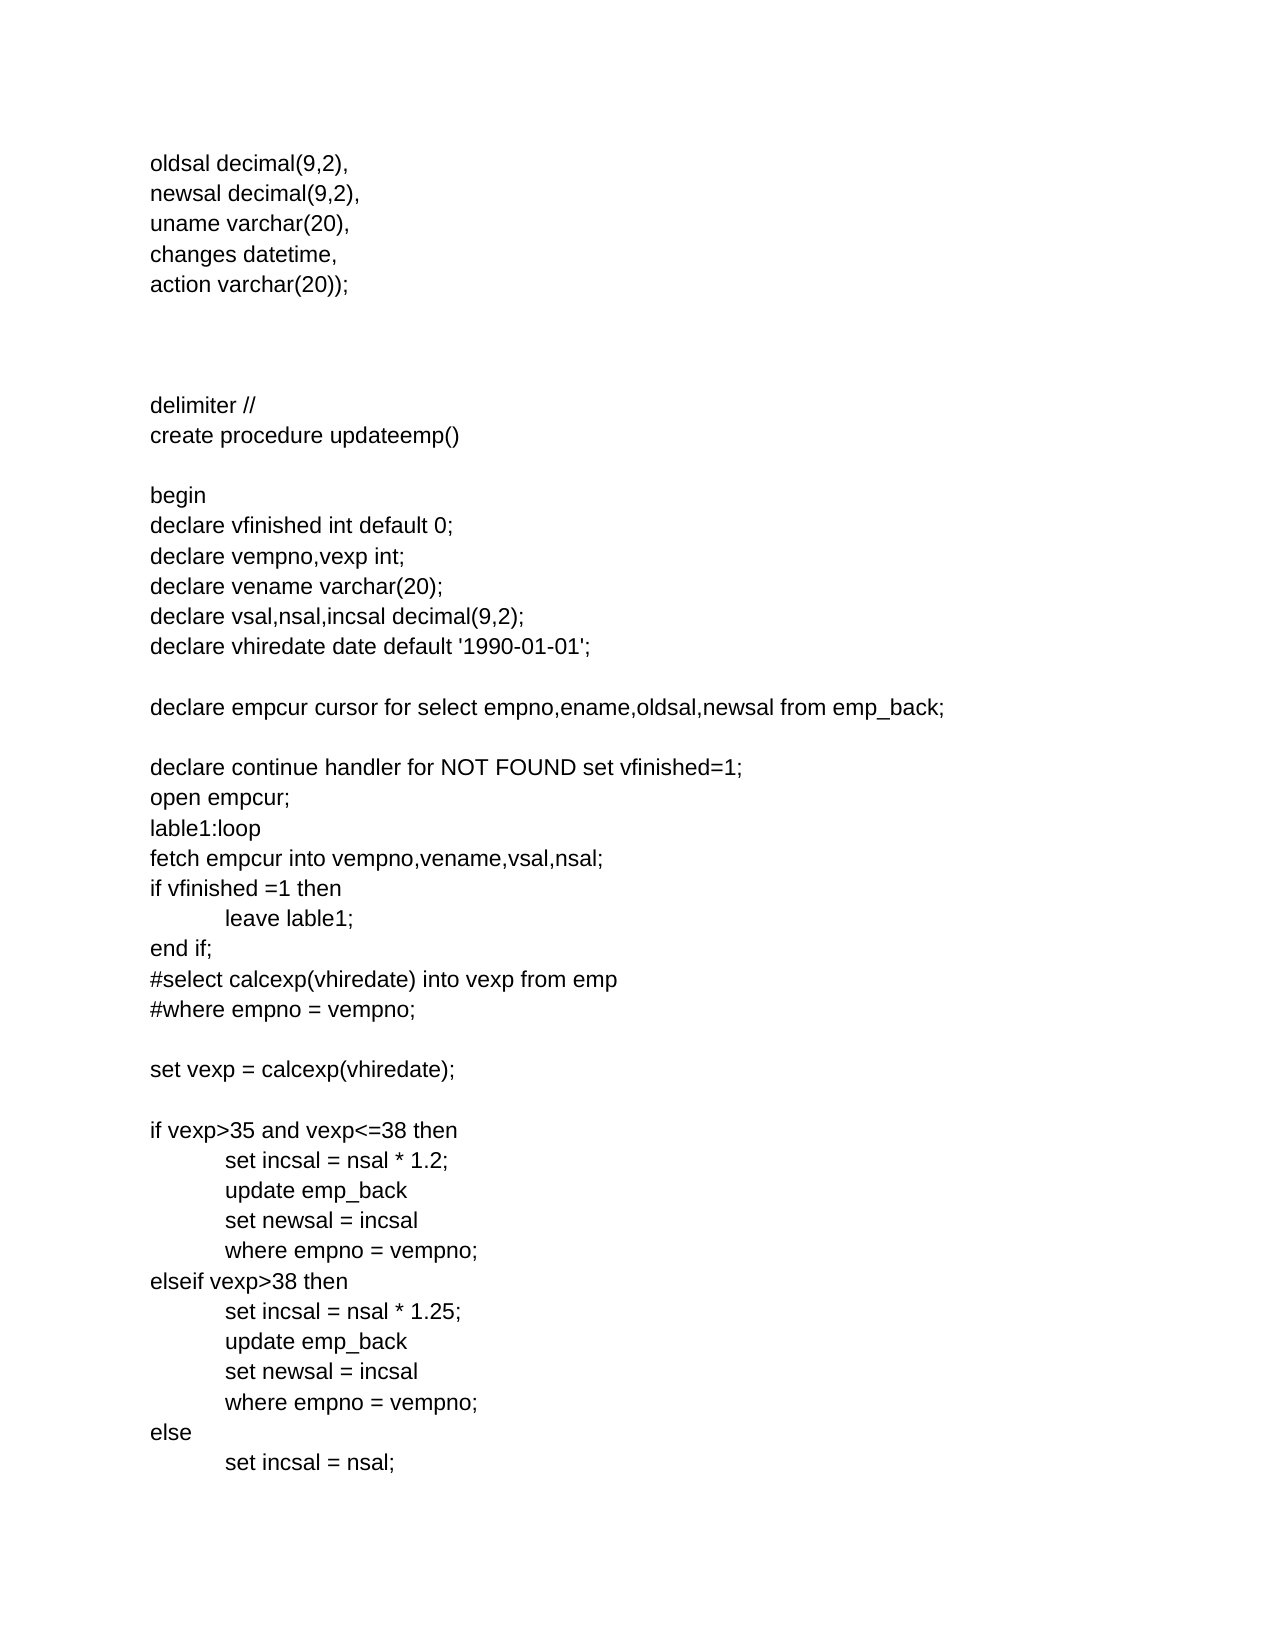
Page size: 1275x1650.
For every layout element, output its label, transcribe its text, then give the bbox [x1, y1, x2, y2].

text delimiter // [150, 392, 1125, 418]
text set incsal = nsal; [150, 1449, 1125, 1475]
text open empcur; [150, 784, 1125, 811]
text declare vempno,vexp int; [150, 543, 1125, 569]
text uname varchar(20), [150, 210, 1125, 237]
text declare vfinished int default 0; [150, 512, 1125, 539]
text end if; [150, 935, 1125, 962]
text update emp_back [150, 1328, 1125, 1354]
text if vexp>35 and vexp<=38 then [150, 1117, 1125, 1143]
text where empno = vempno; [150, 1237, 1125, 1264]
text declare vsal,nsal,incsal decimal(9,2); [150, 603, 1125, 629]
text #select calcexp(vhiredate) into vexp from emp [150, 966, 1125, 992]
text set newsal = incsal [150, 1358, 1125, 1385]
text lable1:loop [150, 814, 1125, 841]
text set incsal = nsal * 1.25; [150, 1298, 1125, 1324]
text where empno = vempno; [150, 1388, 1125, 1415]
text else [150, 1419, 1125, 1445]
text leave lable1; [150, 905, 1125, 932]
text set incsal = nsal * 1.2; [150, 1147, 1125, 1173]
text create procedure updateemp() [150, 422, 1125, 448]
text oldsal decimal(9,2), [150, 150, 1125, 176]
text declare empcur cursor for select empno,ename,oldsal,newsal from emp_back; [150, 694, 1125, 720]
text set newsal = incsal [150, 1207, 1125, 1234]
text declare vename varchar(20); [150, 573, 1125, 599]
text action varchar(20)); [150, 271, 1125, 297]
text declare continue handler for NOT FOUND set vfinished=1; [150, 754, 1125, 781]
text if vfinished =1 then [150, 875, 1125, 901]
text declare vhiredate date default '1990-01-01'; [150, 633, 1125, 660]
text newsal decimal(9,2), [150, 180, 1125, 207]
text changes datetime, [150, 241, 1125, 267]
text update emp_back [150, 1177, 1125, 1203]
text elseif vexp>38 then [150, 1268, 1125, 1294]
text begin [150, 482, 1125, 509]
text set vexp = calcexp(vhiredate); [150, 1056, 1125, 1083]
text fetch empcur into vempno,vename,vsal,nsal; [150, 845, 1125, 871]
text #where empno = vempno; [150, 996, 1125, 1022]
